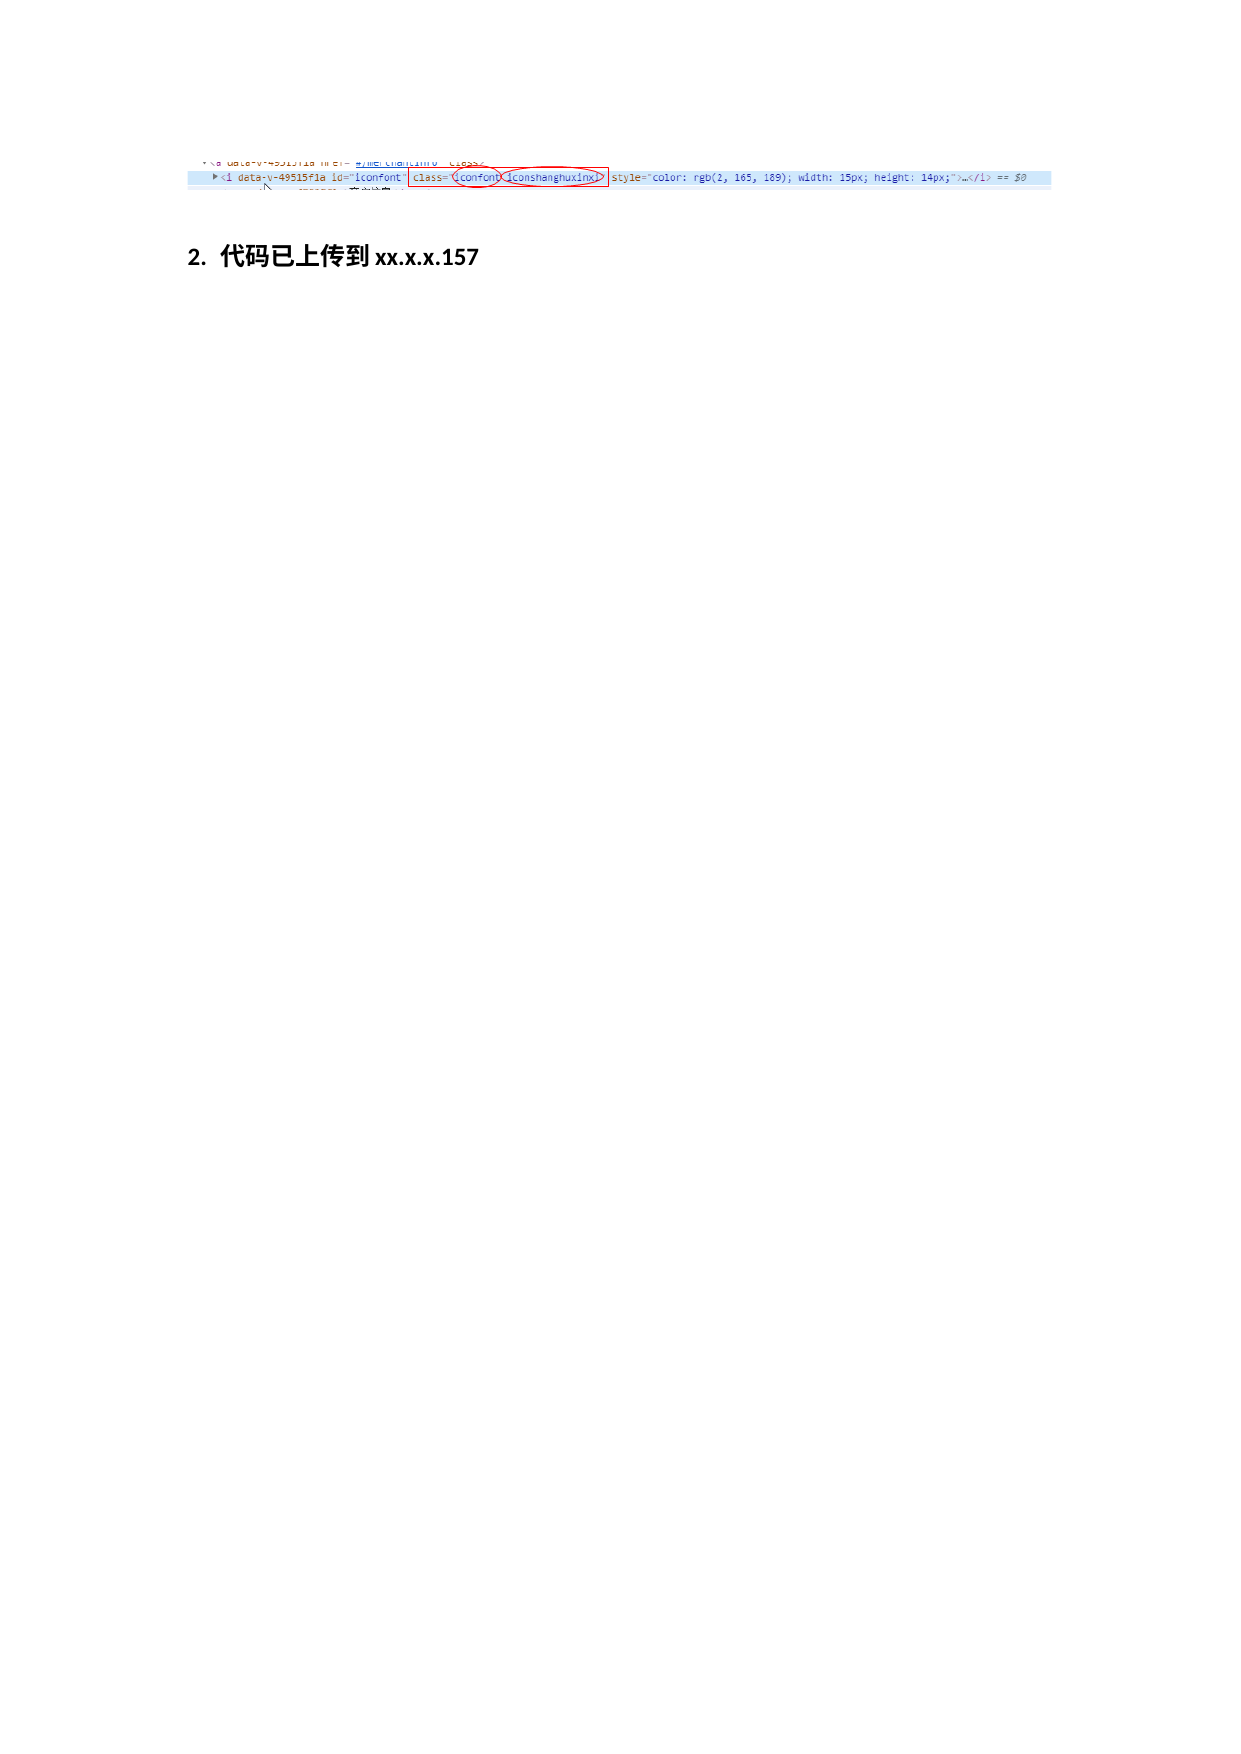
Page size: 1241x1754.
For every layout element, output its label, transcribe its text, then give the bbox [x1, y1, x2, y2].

picture [187, 162, 1052, 190]
subtitle 代码已上传到xx.x.x.157 [187, 222, 1053, 287]
